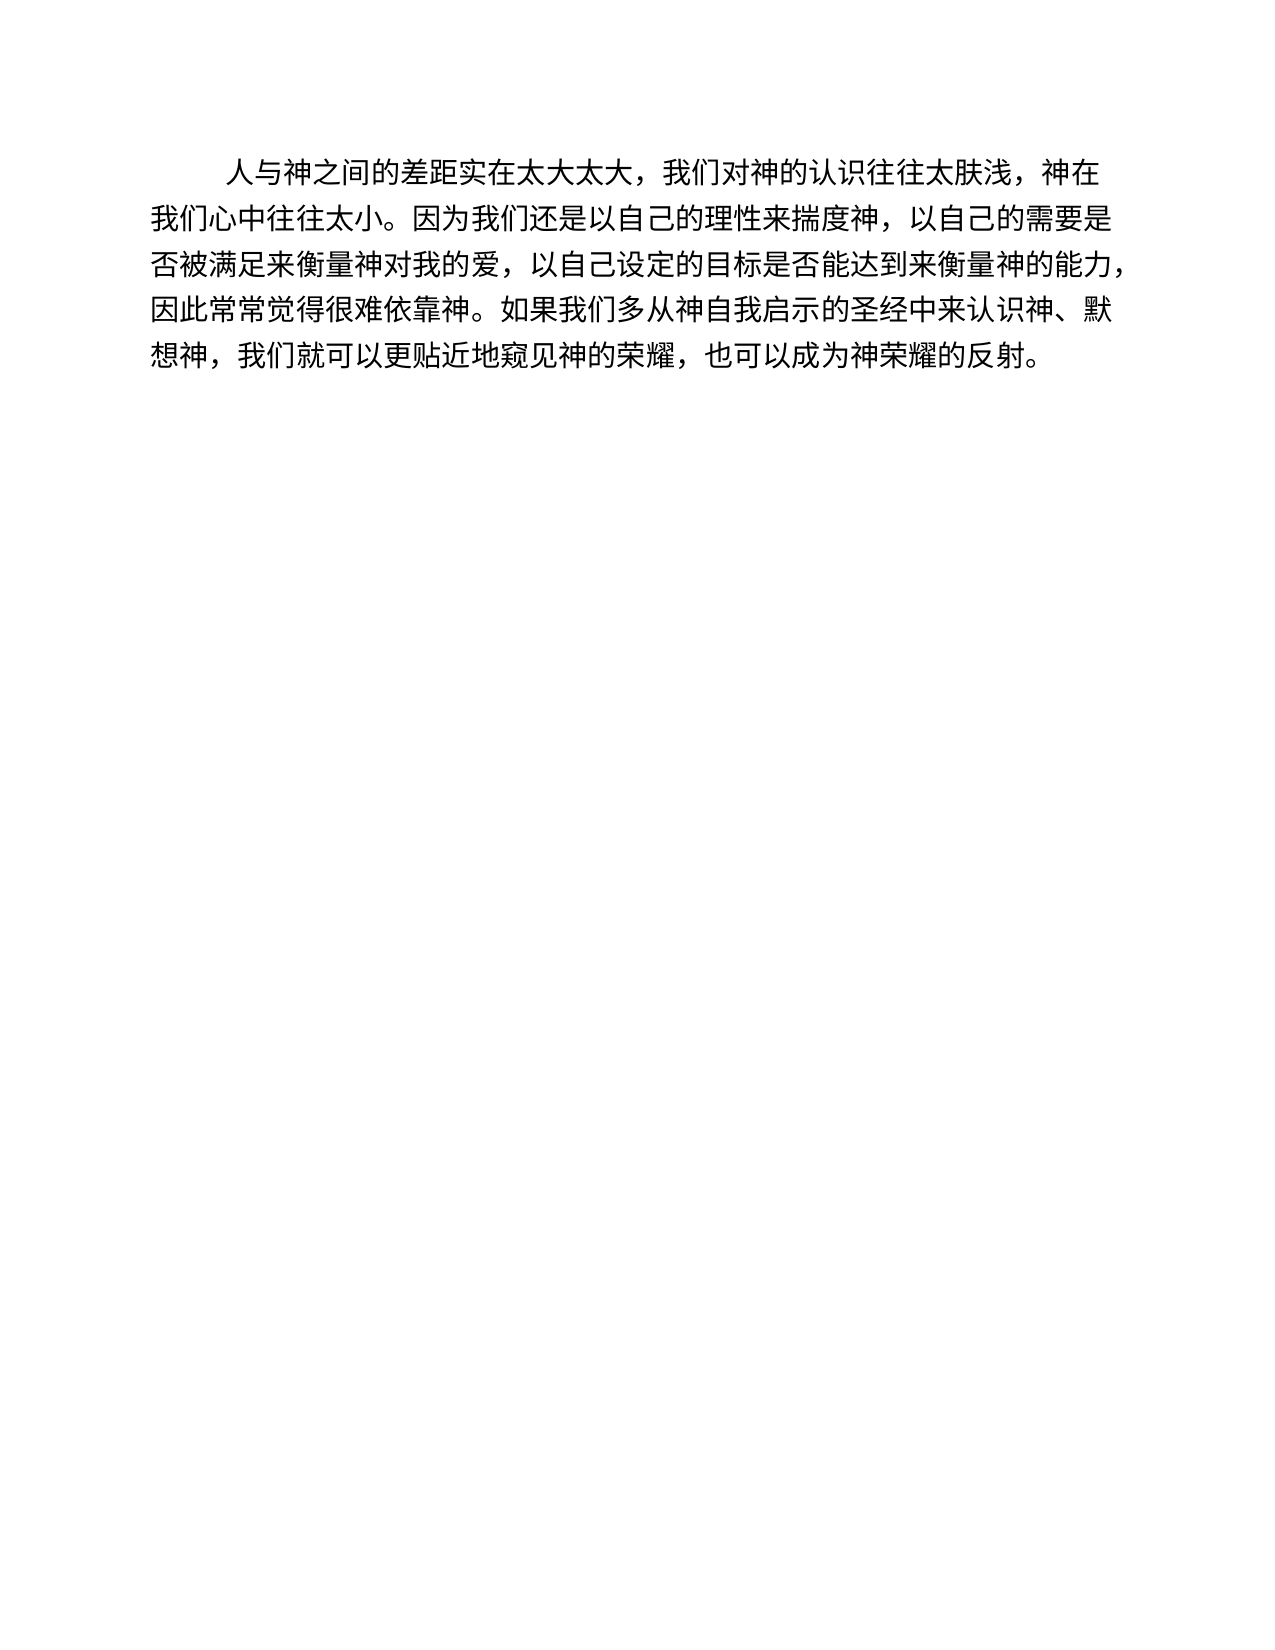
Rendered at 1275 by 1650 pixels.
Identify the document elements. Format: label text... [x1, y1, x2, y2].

text 人与神之间的差距实在太大太大，我们对神的认识往往太肤浅，神在我们心中往往太小。因为我们还是以自己的理性来揣度神，以自己的需要是否被满足来衡量神对我的爱，以自己设定的目标是否能达到来衡量神的能力，因此常常觉得很难依靠神。如果我们多从神自我启示的圣经中来认识神、默想神，我们就可以更贴近地窥见神的荣耀，也可以成为神荣耀的反射。 [150, 150, 1125, 375]
